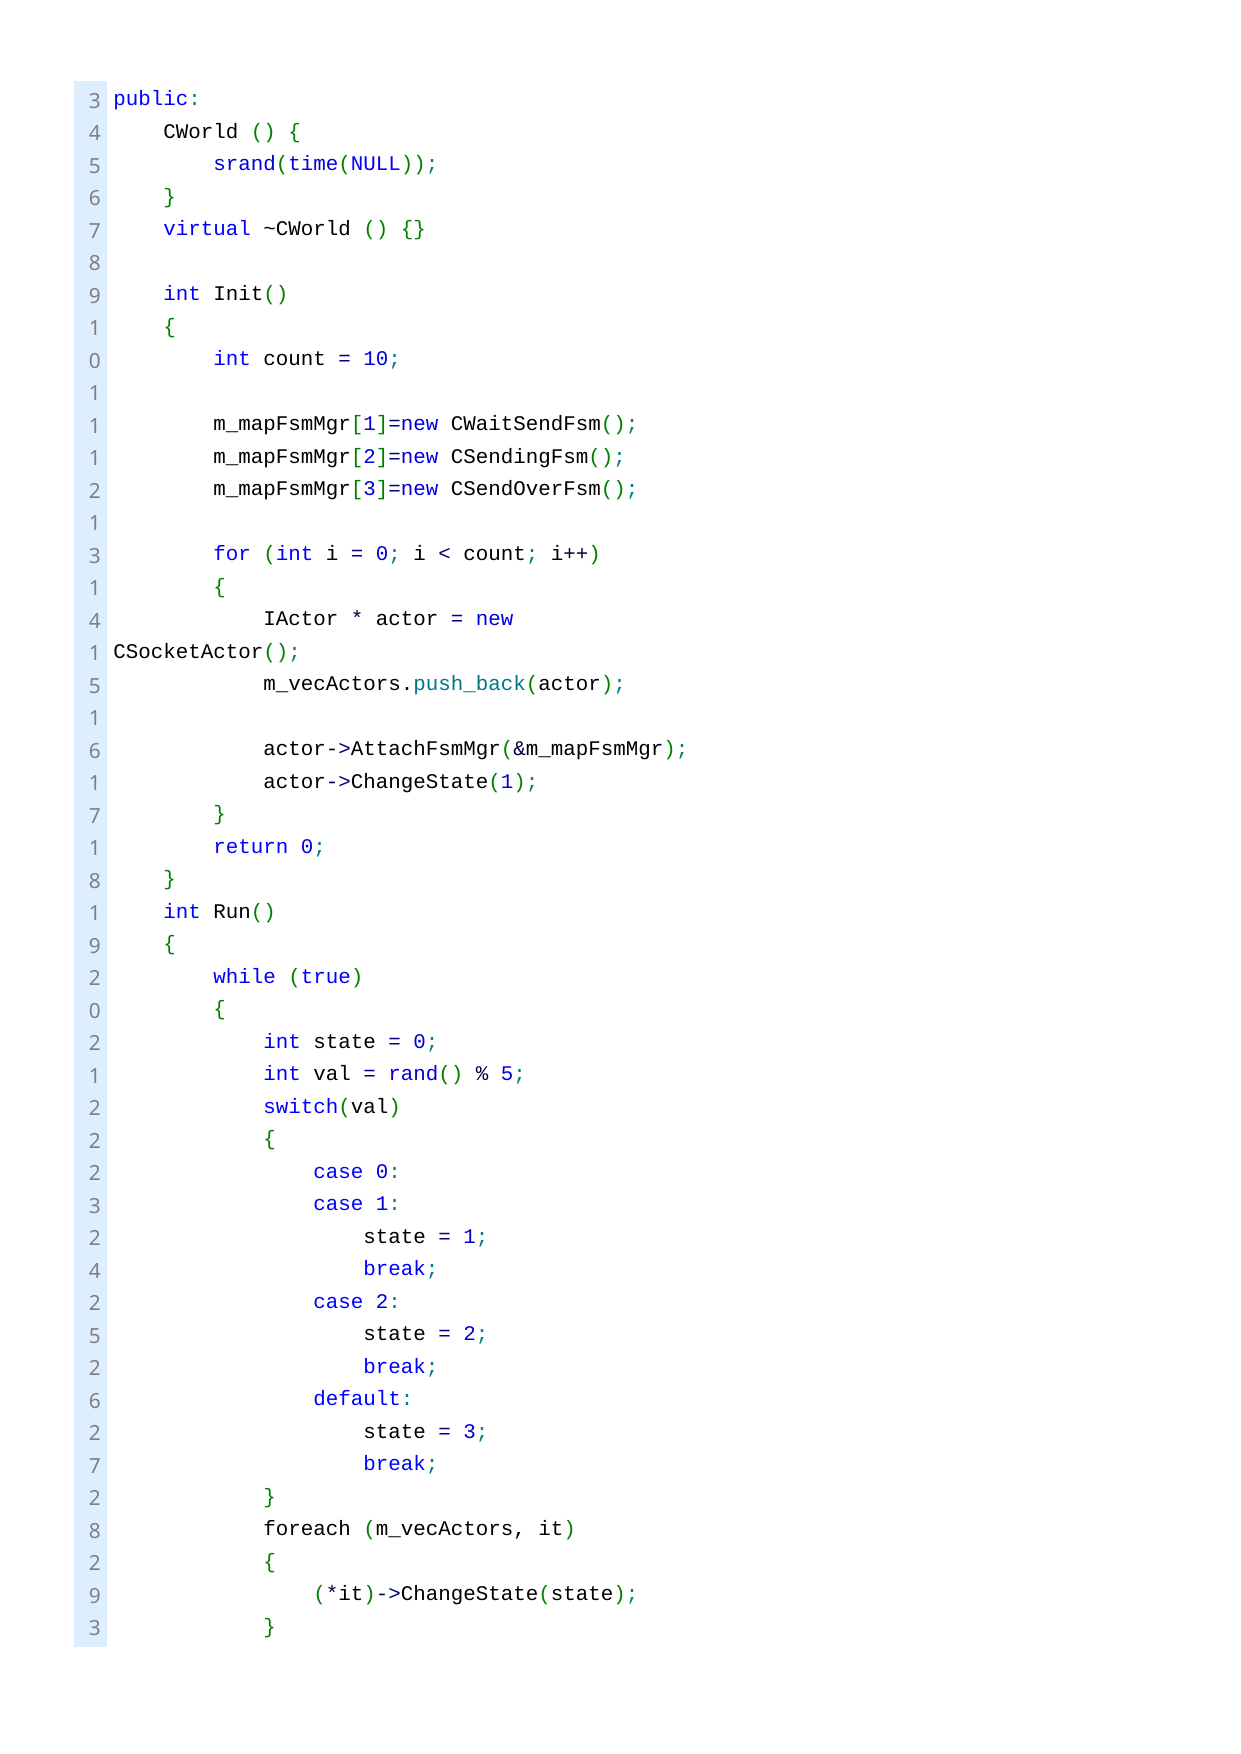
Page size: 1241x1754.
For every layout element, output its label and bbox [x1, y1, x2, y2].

table_header [107, 81, 694, 1647]
table_header [74, 81, 107, 1647]
